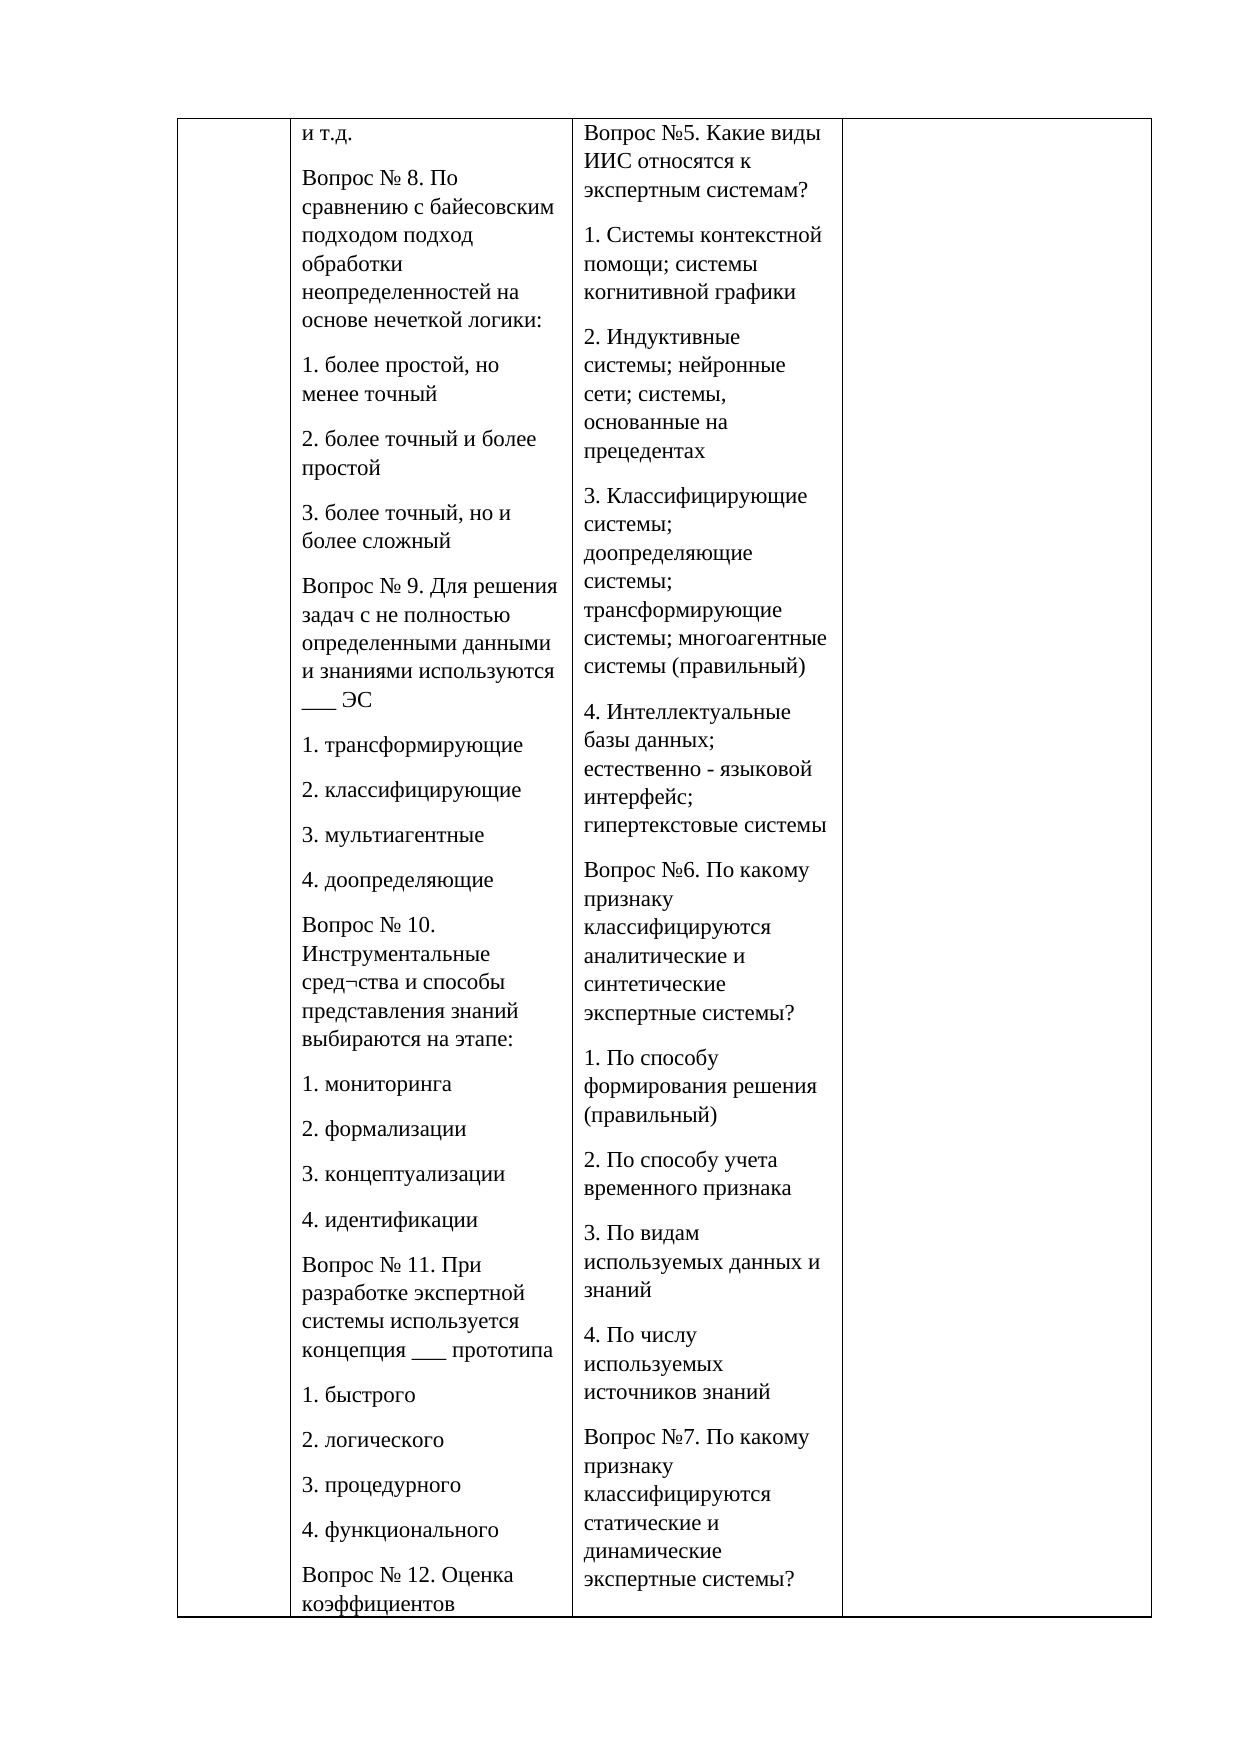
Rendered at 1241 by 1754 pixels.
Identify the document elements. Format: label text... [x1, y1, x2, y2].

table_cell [573, 119, 842, 1616]
table_cell 1 [178, 119, 290, 1616]
table_cell [843, 119, 1151, 1616]
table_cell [291, 119, 572, 1616]
